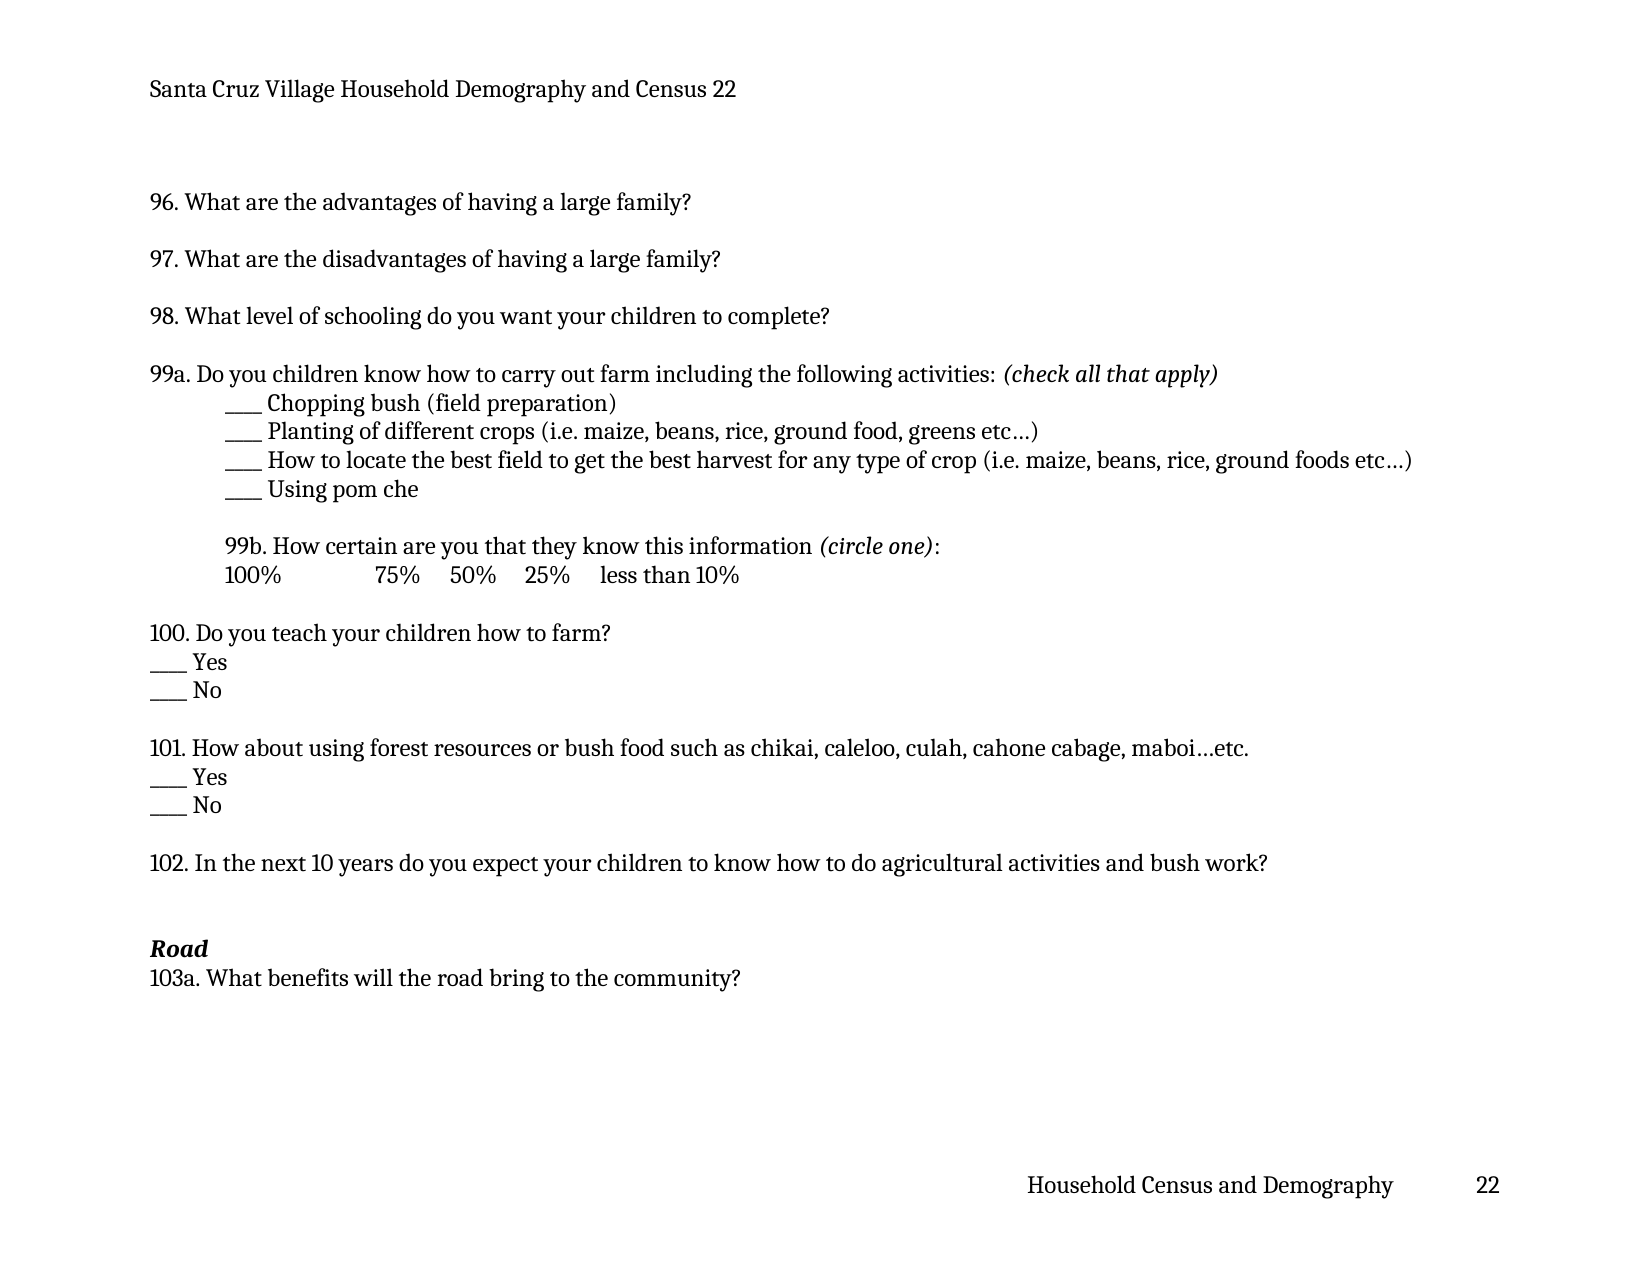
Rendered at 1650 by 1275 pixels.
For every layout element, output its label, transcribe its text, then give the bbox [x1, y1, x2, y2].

text 98. What level of schooling do you want your children to complete? [150, 302, 1500, 331]
text ____ Yes [150, 647, 1500, 676]
text Road [150, 935, 1500, 964]
text 101. How about using forest resources or bush food such as chikai, caleloo, culah, cahone cabage, maboi…etc. [150, 734, 1500, 762]
text 100% 75% 50% 25% less than 10% [150, 561, 1500, 590]
text ____ Chopping bush (field preparation) [150, 389, 1500, 417]
text ____ No [150, 791, 1500, 820]
text ____ Using pom che [150, 475, 1500, 504]
text ____ No [150, 676, 1500, 705]
text ____ How to locate the best field to get the best harvest for any type of crop (i.e. maize, beans, rice, ground foods etc…) [150, 446, 1500, 475]
text 96. What are the advantages of having a large family? [150, 187, 1500, 216]
text 100. Do you teach your children how to farm? [150, 619, 1500, 647]
text 99b. How certain are you that they know this information (circle one): [150, 532, 1500, 561]
text 99a. Do you children know how to carry out farm including the following activities: (check all that apply) [150, 360, 1500, 389]
text 103a. What benefits will the road bring to the community? [150, 964, 1500, 992]
text 102. In the next 10 years do you expect your children to know how to do agricultural activities and bush work? [150, 849, 1500, 877]
text ____ Planting of different crops (i.e. maize, beans, rice, ground food, greens etc…) [150, 417, 1500, 446]
text 97. What are the disadvantages of having a large family? [150, 245, 1500, 274]
text ____ Yes [150, 762, 1500, 791]
